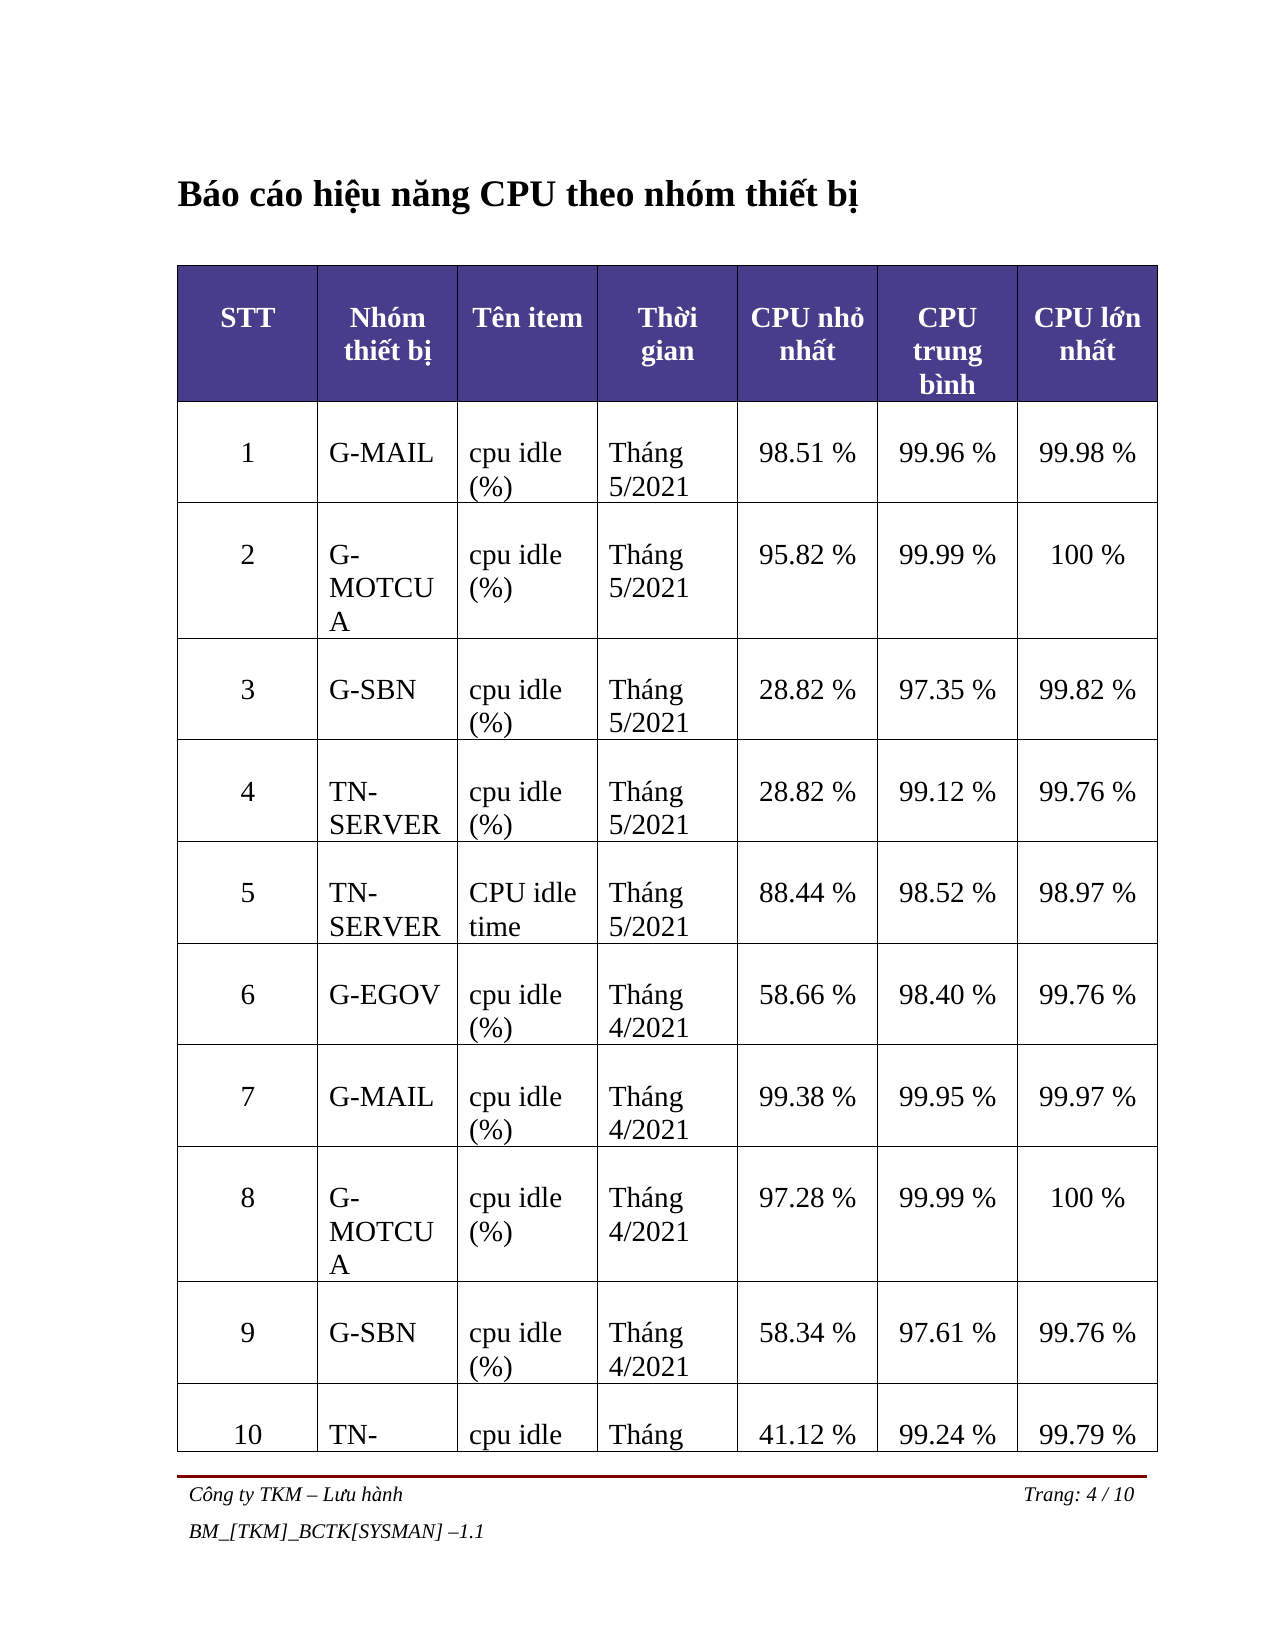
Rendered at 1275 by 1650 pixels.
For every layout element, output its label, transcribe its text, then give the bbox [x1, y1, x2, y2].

table_cell G-MOTCUA [318, 1147, 457, 1281]
table_cell 2 [178, 503, 317, 637]
table_cell G-SBN [318, 1282, 457, 1383]
table_cell 99.38 % [738, 1045, 877, 1146]
table_cell Tháng 5/2021 [598, 740, 737, 841]
table_cell 98.51 % [738, 402, 877, 502]
table_cell 3 [178, 639, 317, 739]
table_cell 99.99 % [878, 503, 1017, 637]
table_cell 58.66 % [738, 944, 877, 1044]
table_cell 10 [178, 1384, 317, 1451]
table_header STT [178, 266, 317, 401]
table_cell 99.76 % [1018, 740, 1157, 841]
table_cell 100 % [1018, 1147, 1157, 1281]
table_header CPU nhỏ nhất [738, 266, 877, 401]
table_cell 99.96 % [878, 402, 1017, 502]
table_header CPU lớn nhất [1018, 266, 1157, 401]
table_cell TN-SERVER [318, 740, 457, 841]
table_cell 9 [178, 1282, 317, 1383]
table_cell 99.76 % [1018, 1282, 1157, 1383]
table_cell 99.79 % [1018, 1384, 1157, 1451]
table_cell Tháng 4/2021 [598, 1282, 737, 1383]
table_cell 58.34 % [738, 1282, 877, 1383]
table_cell G-MAIL [318, 402, 457, 502]
table_cell 99.95 % [878, 1045, 1017, 1146]
table_cell TN-SERVER [318, 1384, 457, 1451]
table_cell 99.98 % [1018, 402, 1157, 502]
table_header CPU trung bình [878, 266, 1017, 401]
table_cell 99.99 % [878, 1147, 1017, 1281]
table_cell cpu idle (%) [458, 503, 597, 637]
table_cell G-SBN [318, 639, 457, 739]
table_cell TN-SERVER [318, 842, 457, 942]
table_cell G-MAIL [318, 1045, 457, 1146]
table_cell CPU idle time [458, 842, 597, 942]
table_header Nhóm thiết bị [318, 266, 457, 401]
table_cell cpu idle (%) [458, 402, 597, 502]
table_cell cpu idle (%) [458, 944, 597, 1044]
table_cell 97.28 % [738, 1147, 877, 1281]
table_cell Tháng 4/2021 [598, 1384, 737, 1451]
table_header Tên item [458, 266, 597, 401]
table_cell cpu idle (%) [458, 1045, 597, 1146]
table_cell 28.82 % [738, 740, 877, 841]
table_cell 99.12 % [878, 740, 1017, 841]
table_cell 28.82 % [738, 639, 877, 739]
table_cell cpu idle (%) [458, 740, 597, 841]
table_cell 99.24 % [878, 1384, 1017, 1451]
table_cell Tháng 5/2021 [598, 503, 737, 637]
table_cell Tháng 4/2021 [598, 1045, 737, 1146]
table_cell Tháng 4/2021 [598, 1147, 737, 1281]
table_cell G-EGOV [318, 944, 457, 1044]
table_cell 100 % [1018, 503, 1157, 637]
table_cell 95.82 % [738, 503, 877, 637]
table_cell 1 [178, 402, 317, 502]
table_cell cpu idle (%) [458, 1384, 597, 1451]
table_cell 8 [178, 1147, 317, 1281]
table_cell Tháng 5/2021 [598, 639, 737, 739]
table_cell cpu idle (%) [458, 1282, 597, 1383]
table_cell 97.35 % [878, 639, 1017, 739]
table_cell 98.40 % [878, 944, 1017, 1044]
table_cell 99.97 % [1018, 1045, 1157, 1146]
table_cell 5 [178, 842, 317, 942]
table_cell 88.44 % [738, 842, 877, 942]
table_cell 97.61 % [878, 1282, 1017, 1383]
text Báo cáo hiệu năng CPU theo nhóm thiết bị [177, 171, 1157, 243]
table_cell 4 [178, 740, 317, 841]
table_cell G-MOTCUA [318, 503, 457, 637]
table_cell cpu idle (%) [458, 1147, 597, 1281]
table_cell 98.97 % [1018, 842, 1157, 942]
table_header Thời gian [598, 266, 737, 401]
table_cell 99.76 % [1018, 944, 1157, 1044]
table_cell 7 [178, 1045, 317, 1146]
table_cell 99.82 % [1018, 639, 1157, 739]
table_cell Tháng 4/2021 [598, 944, 737, 1044]
table_cell 98.52 % [878, 842, 1017, 942]
table_cell cpu idle (%) [458, 639, 597, 739]
table_cell Tháng 5/2021 [598, 842, 737, 942]
table_cell 6 [178, 944, 317, 1044]
table_cell 41.12 % [738, 1384, 877, 1451]
table_cell Tháng 5/2021 [598, 402, 737, 502]
